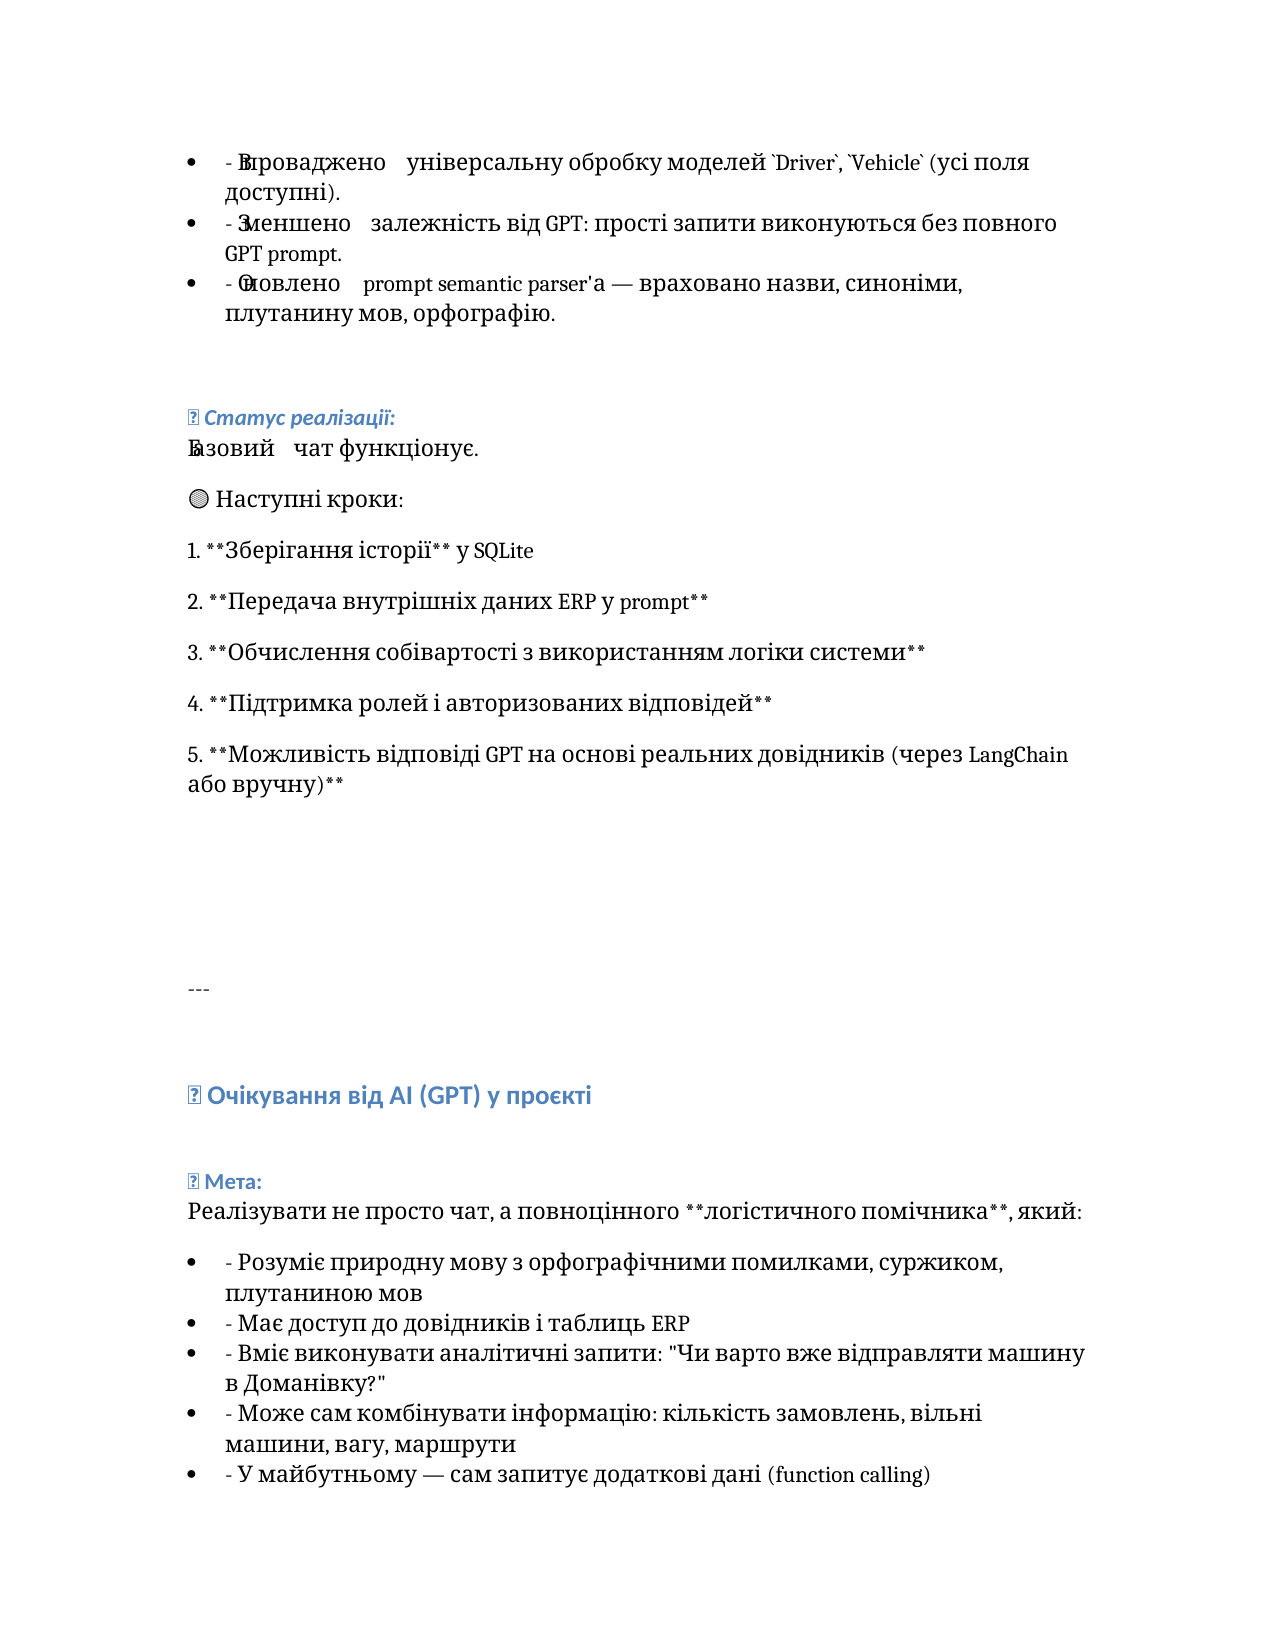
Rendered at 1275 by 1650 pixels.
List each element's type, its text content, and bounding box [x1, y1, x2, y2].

text 2. **Передача внутрішніх даних ERP у prompt** [187, 588, 1087, 615]
subtitle 📌 Статус реалізації: [187, 403, 1087, 431]
text 3. **Обчислення собівартості з використанням логіки системи** [187, 639, 1087, 666]
list - Розуміє природну мову з орфографічними помилками, суржиком, плутаниною мов [187, 1250, 1087, 1307]
text 🟡 Наступні кроки: [187, 486, 1087, 513]
text Реалізувати не просто чат, а повноцінного **логістичного помічника**, який: [187, 1199, 1087, 1226]
text 5. **Можливість відповіді GPT на основі реальних довідників (через LangChain або вручну)** [187, 742, 1087, 798]
text 4. **Підтримка ролей і авторизованих відповідей** [187, 691, 1087, 717]
text ✅ Базовий чат функціонує. [187, 435, 1087, 462]
list - Вміє виконувати аналітичні запити: "Чи варто вже відправляти машину в Доманівку?" [187, 1341, 1087, 1397]
text 1. **Зберігання історії** у SQLite [187, 537, 1087, 564]
text --- [187, 976, 1087, 1002]
list - У майбутньому — сам запитує додаткові дані (function calling) [187, 1462, 1087, 1488]
list - ✅ Зменшено залежність від GPT: прості запити виконуються без повного GPT prompt. [187, 210, 1087, 267]
subtitle 🤖 Очікування від AI (GPT) у проєкті [187, 1078, 1087, 1111]
list - Має доступ до довідників і таблиць ERP [187, 1311, 1087, 1337]
list - ✅ Оновлено prompt semantic parser'а — враховано назви, синоніми, плутанину мов, орфографію. [187, 271, 1087, 327]
subtitle 🎯 Мета: [187, 1167, 1087, 1195]
list - ✅ Впроваджено універсальну обробку моделей `Driver`, `Vehicle` (усі поля доступні). [187, 150, 1087, 207]
list - Може сам комбінувати інформацію: кількість замовлень, вільні машини, вагу, маршрути [187, 1401, 1087, 1458]
